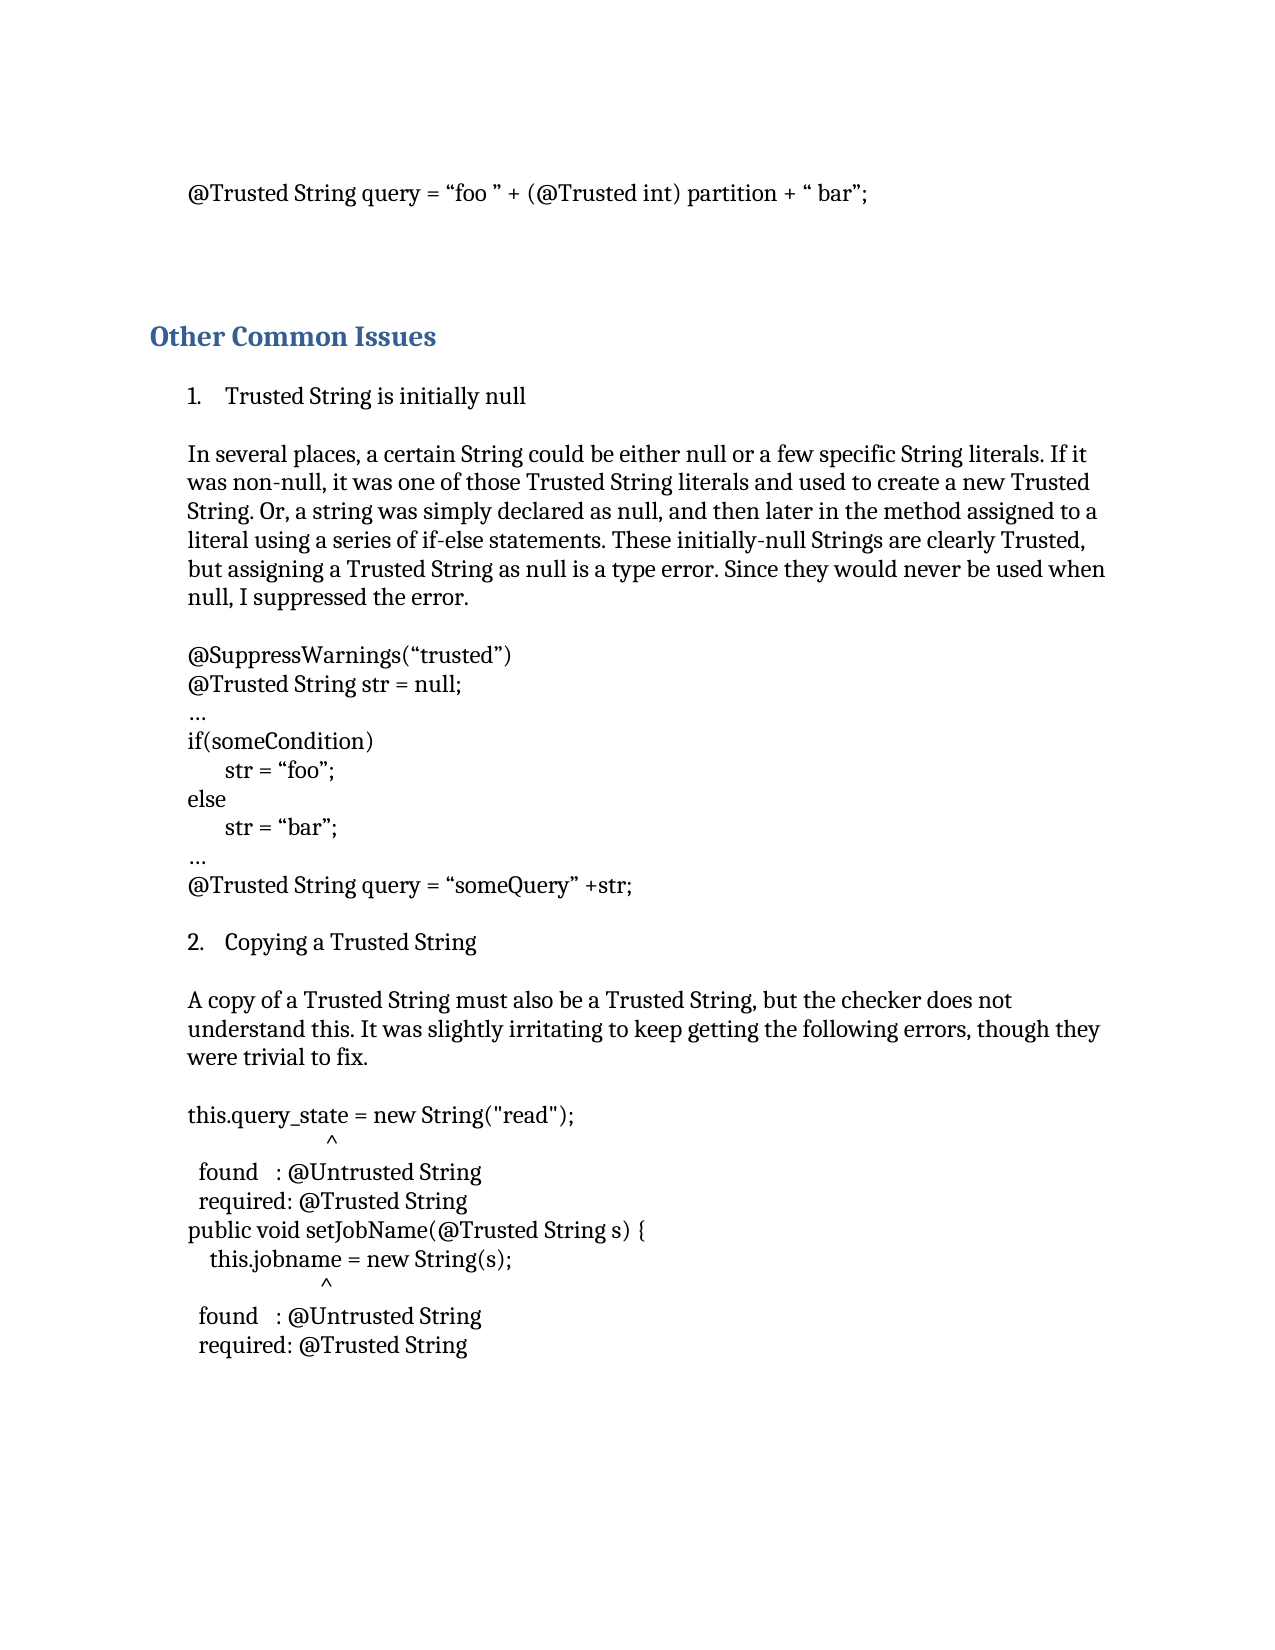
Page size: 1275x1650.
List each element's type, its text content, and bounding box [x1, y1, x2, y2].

text else [187, 784, 1125, 813]
text found : @Untrusted String [187, 1302, 1125, 1331]
text A copy of a Trusted String must also be a Trusted String, but the checker does not understand this. It was slightly irritating to keep getting the following errors, though they were trivial to fix. [187, 986, 1125, 1072]
text @Trusted String query = “foo ” + (@Trusted int) partition + “ bar”; [187, 179, 1125, 207]
text this.jobname = new String(s); [187, 1244, 1125, 1273]
list Trusted String is initially null [187, 382, 1125, 411]
list Copying a Trusted String [187, 928, 1125, 957]
text required: @Trusted String [187, 1187, 1125, 1216]
text In several places, a certain String could be either null or a few specific String literals. If it was non-null, it was one of those Trusted String literals and used to create a new Trusted String. Or, a string was simply declared as null, and then later in the method assigned to a literal using a series of if-else statements. These initially-null Strings are clearly Trusted, but assigning a Trusted String as null is a type error. Since they would never be used when null, I suppressed the error. [187, 439, 1125, 612]
text str = “foo”; [187, 756, 1125, 784]
text str = “bar”; [187, 813, 1125, 842]
text public void setJobName(@Trusted String s) { [187, 1216, 1125, 1244]
text required: @Trusted String [187, 1331, 1125, 1359]
text @Trusted String query = “someQuery” +str; [187, 871, 1125, 899]
text if(someCondition) [187, 727, 1125, 756]
text ^ [187, 1273, 1125, 1302]
text @Trusted String str = null; [187, 669, 1125, 698]
text this.query_state = new String("read"); [187, 1101, 1125, 1129]
text … [187, 842, 1125, 871]
text found : @Untrusted String [187, 1158, 1125, 1187]
text ^ [187, 1129, 1125, 1158]
subtitle Other Common Issues [150, 286, 1125, 353]
text … [187, 698, 1125, 727]
text @SuppressWarnings(“trusted”) [187, 641, 1125, 669]
